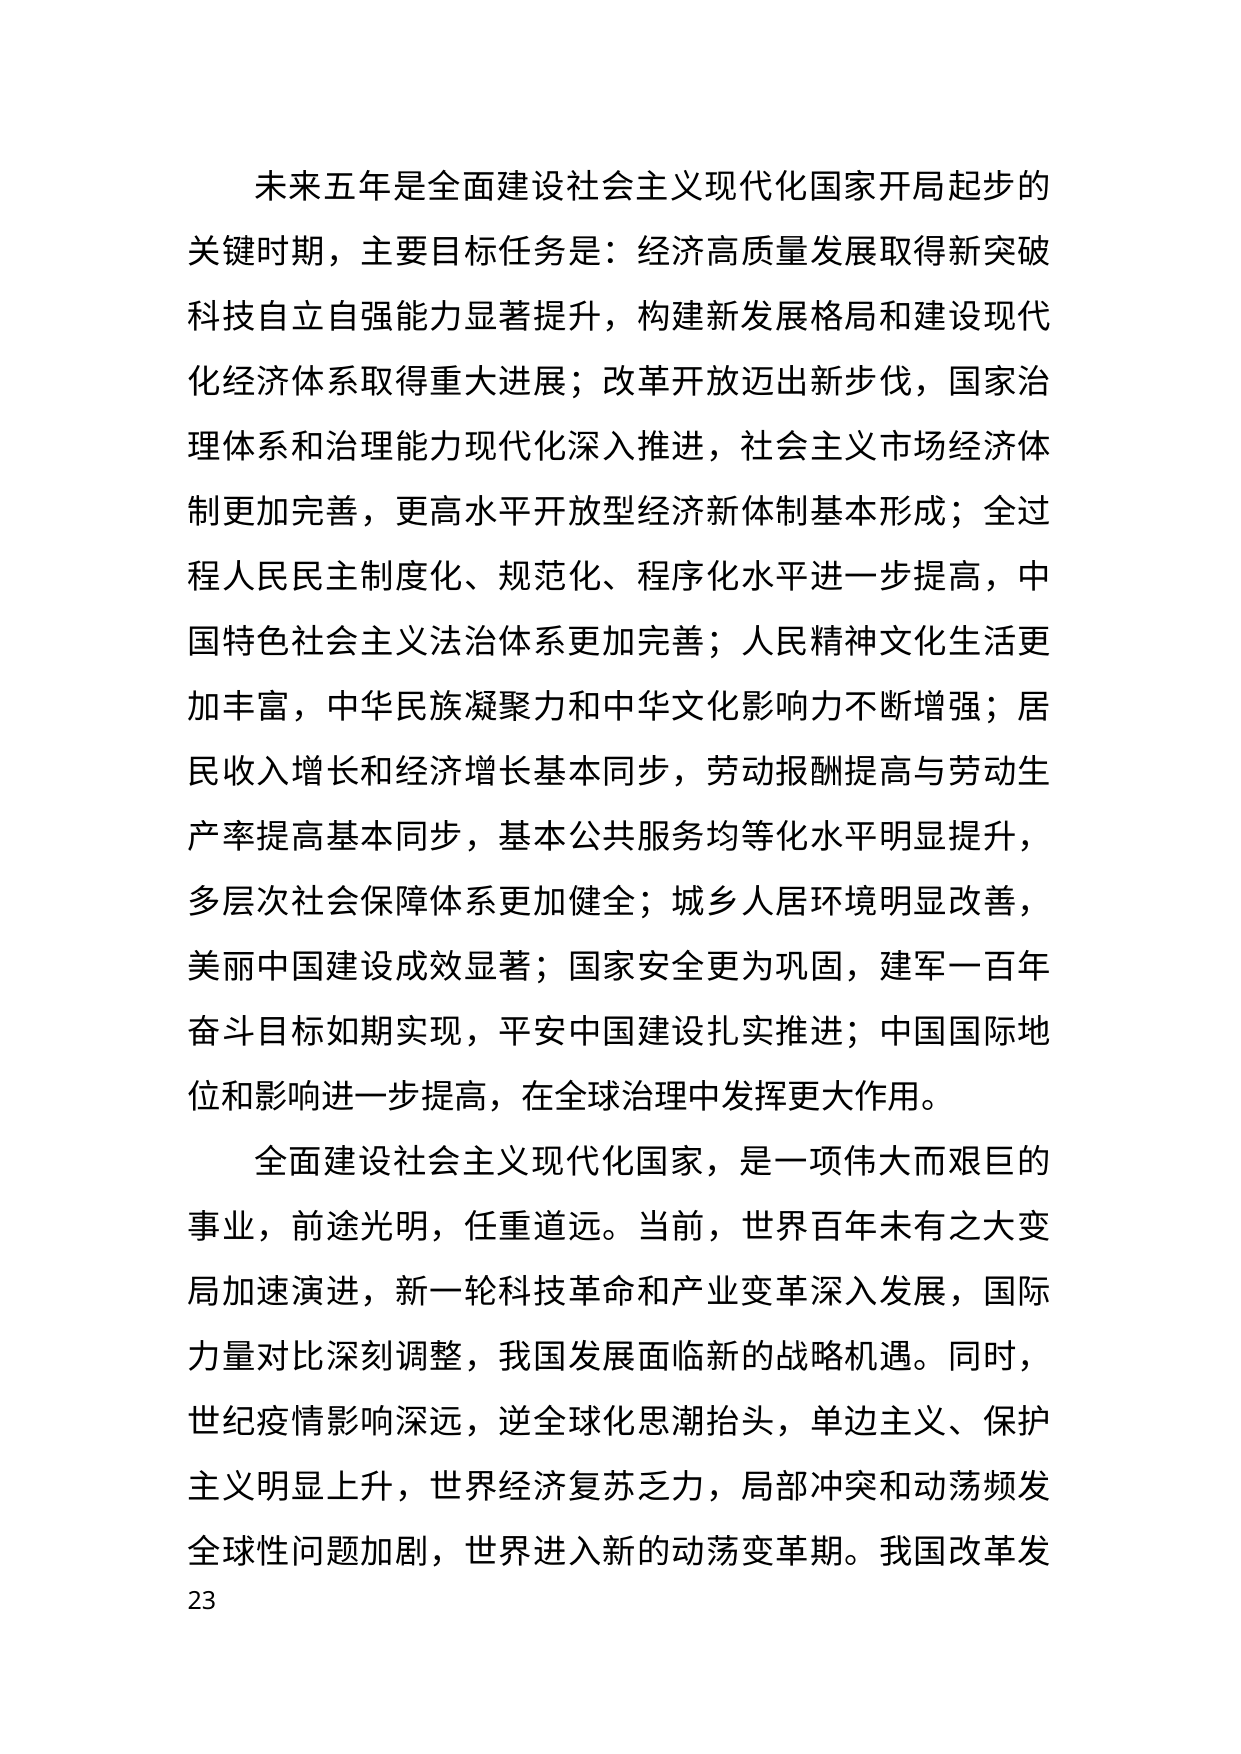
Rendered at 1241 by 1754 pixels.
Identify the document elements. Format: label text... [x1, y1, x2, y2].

text 未来五年是全面建设社会主义现代化国家开局起步的关键时期，主要目标任务是：经济高质量发展取得新突破，科技自立自强能力显著提升，构建新发展格局和建设现代化经济体系取得重大进展；改革开放迈出新步伐，国家治理体系和治理能力现代化深入推进，社会主义市场经济体制更加完善，更高水平开放型经济新体制基本形成；全过程人民民主制度化、规范化、程序化水平进一步提高，中国特色社会主义法治体系更加完善；人民精神文化生活更加丰富，中华民族凝聚力和中华文化影响力不断增强；居民收入增长和经济增长基本同步，劳动报酬提高与劳动生产率提高基本同步，基本公共服务均等化水平明显提升，多层次社会保障体系更加健全；城乡人居环境明显改善，美丽中国建设成效显著；国家安全更为巩固，建军一百年奋斗目标如期实现，平安中国建设扎实推进；中国国际地位和影响进一步提高，在全球治理中发挥更大作用。 [187, 151, 1053, 1126]
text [187, 1126, 1053, 1581]
